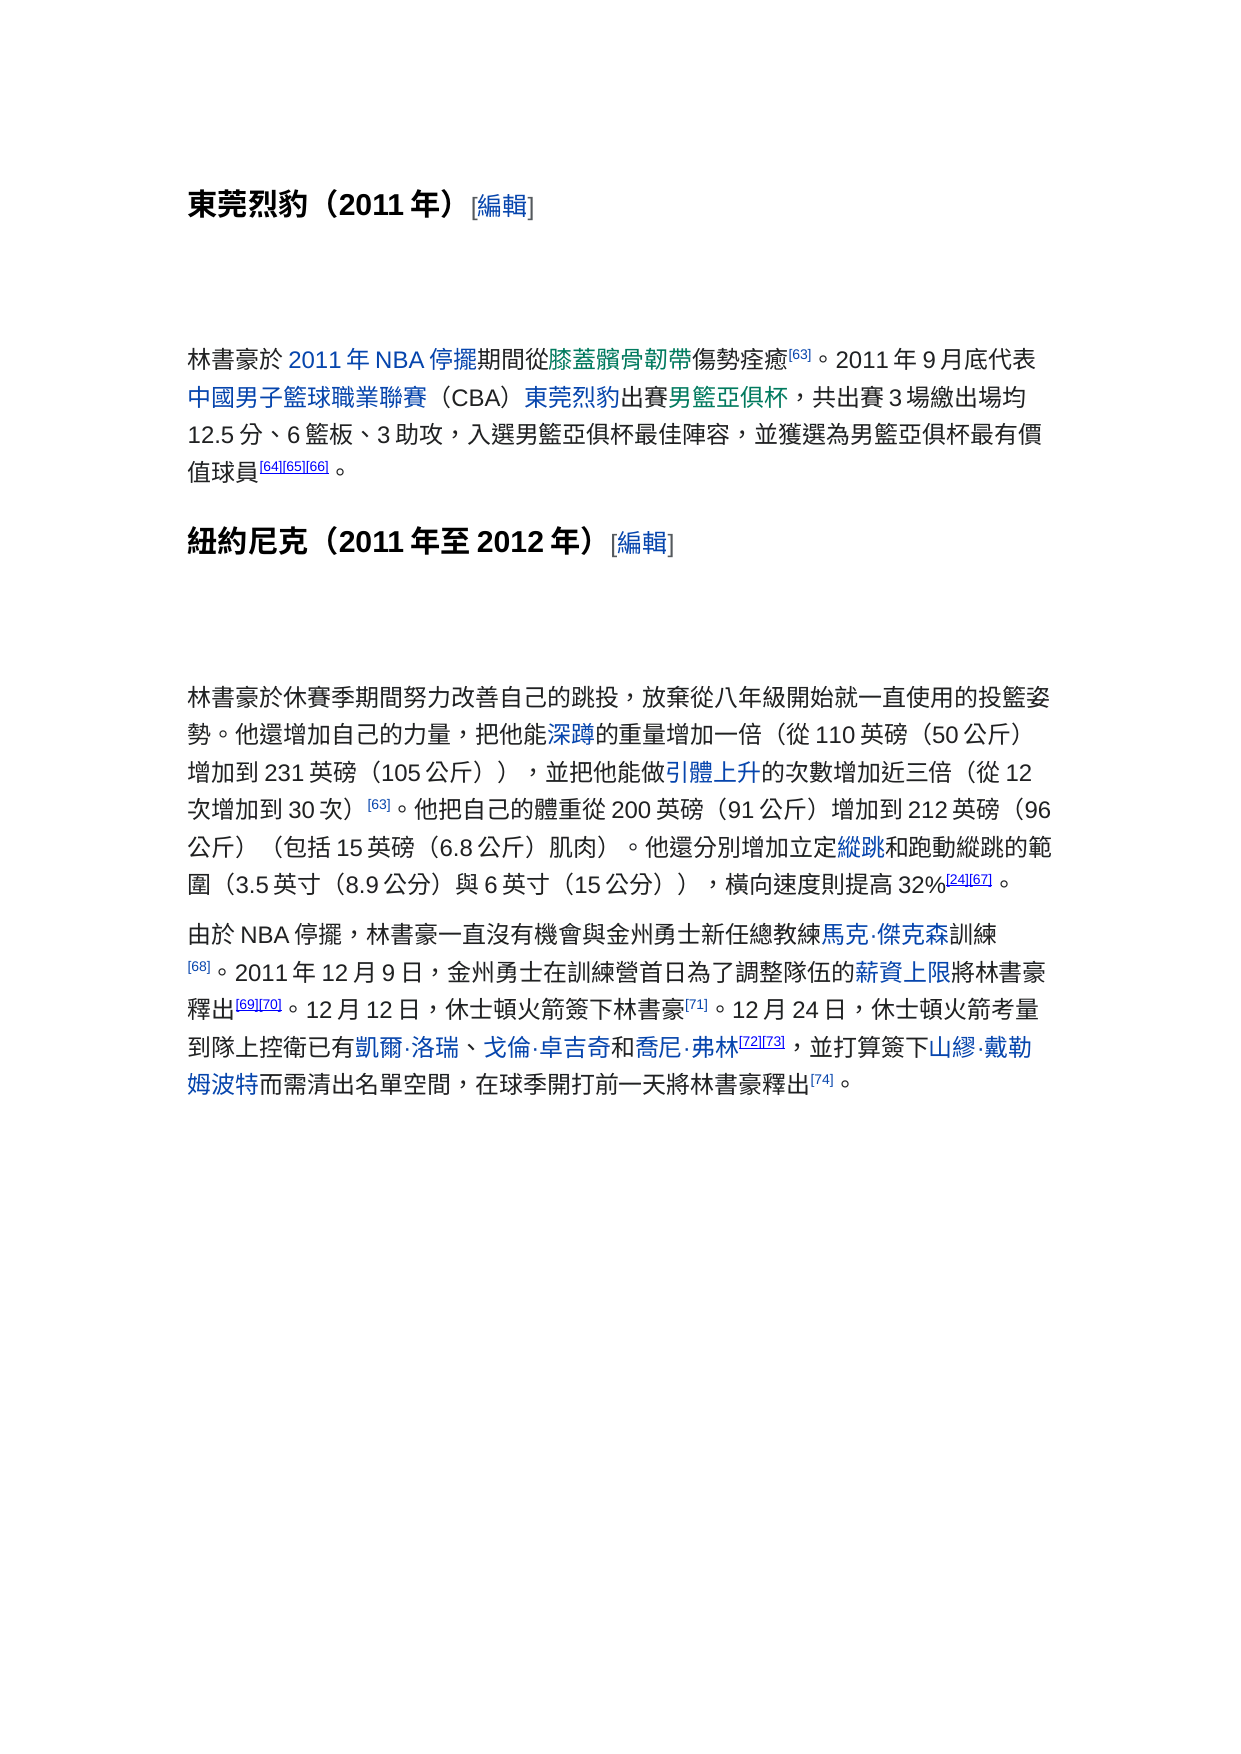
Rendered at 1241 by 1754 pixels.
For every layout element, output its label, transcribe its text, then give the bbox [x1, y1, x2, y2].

text 林書豪於2011年NBA停擺期間從膝蓋髕骨韌帶傷勢痊癒[63]。2011年9月底代表中國男子籃球職業聯賽（CBA）東莞烈豹出賽男籃亞俱杯，共出賽3場繳出場均12.5分、6籃板、3助攻，入選男籃亞俱杯最佳陣容，並獲選為男籃亞俱杯最有價值球員[64][65][66]。 [187, 339, 1053, 489]
subtitle 東莞烈豹（2011年）[編輯] [187, 164, 1053, 239]
subtitle 紐約尼克（2011年至2012年）[編輯] [187, 502, 1053, 577]
text 由於NBA停擺，林書豪一直沒有機會與金州勇士新任總教練馬克·傑克森訓練[68]。2011年12月9日，金州勇士在訓練營首日為了調整隊伍的薪資上限將林書豪釋出[69][70]。12月12日，休士頓火箭簽下林書豪[71]。12月24日，休士頓火箭考量到隊上控衛已有凱爾·洛瑞、戈倫·卓吉奇和喬尼·弗林[72][73]，並打算簽下山繆·戴勒姆波特而需清出名單空間，在球季開打前一天將林書豪釋出[74]。 [187, 914, 1053, 1102]
text 林書豪於休賽季期間努力改善自己的跳投，放棄從八年級開始就一直使用的投籃姿勢。他還增加自己的力量，把他能深蹲的重量增加一倍（從110英磅（50公斤）增加到231英磅（105公斤）），並把他能做引體上升的次數增加近三倍（從12次增加到30次）[63]。他把自己的體重從200英磅（91公斤）增加到212英磅（96公斤）（包括15英磅（6.8公斤）肌肉）。他還分別增加立定縱跳和跑動縱跳的範圍（3.5英寸（8.9公分）與6英寸（15公分）），橫向速度則提高32%[24][67]。 [187, 677, 1053, 902]
